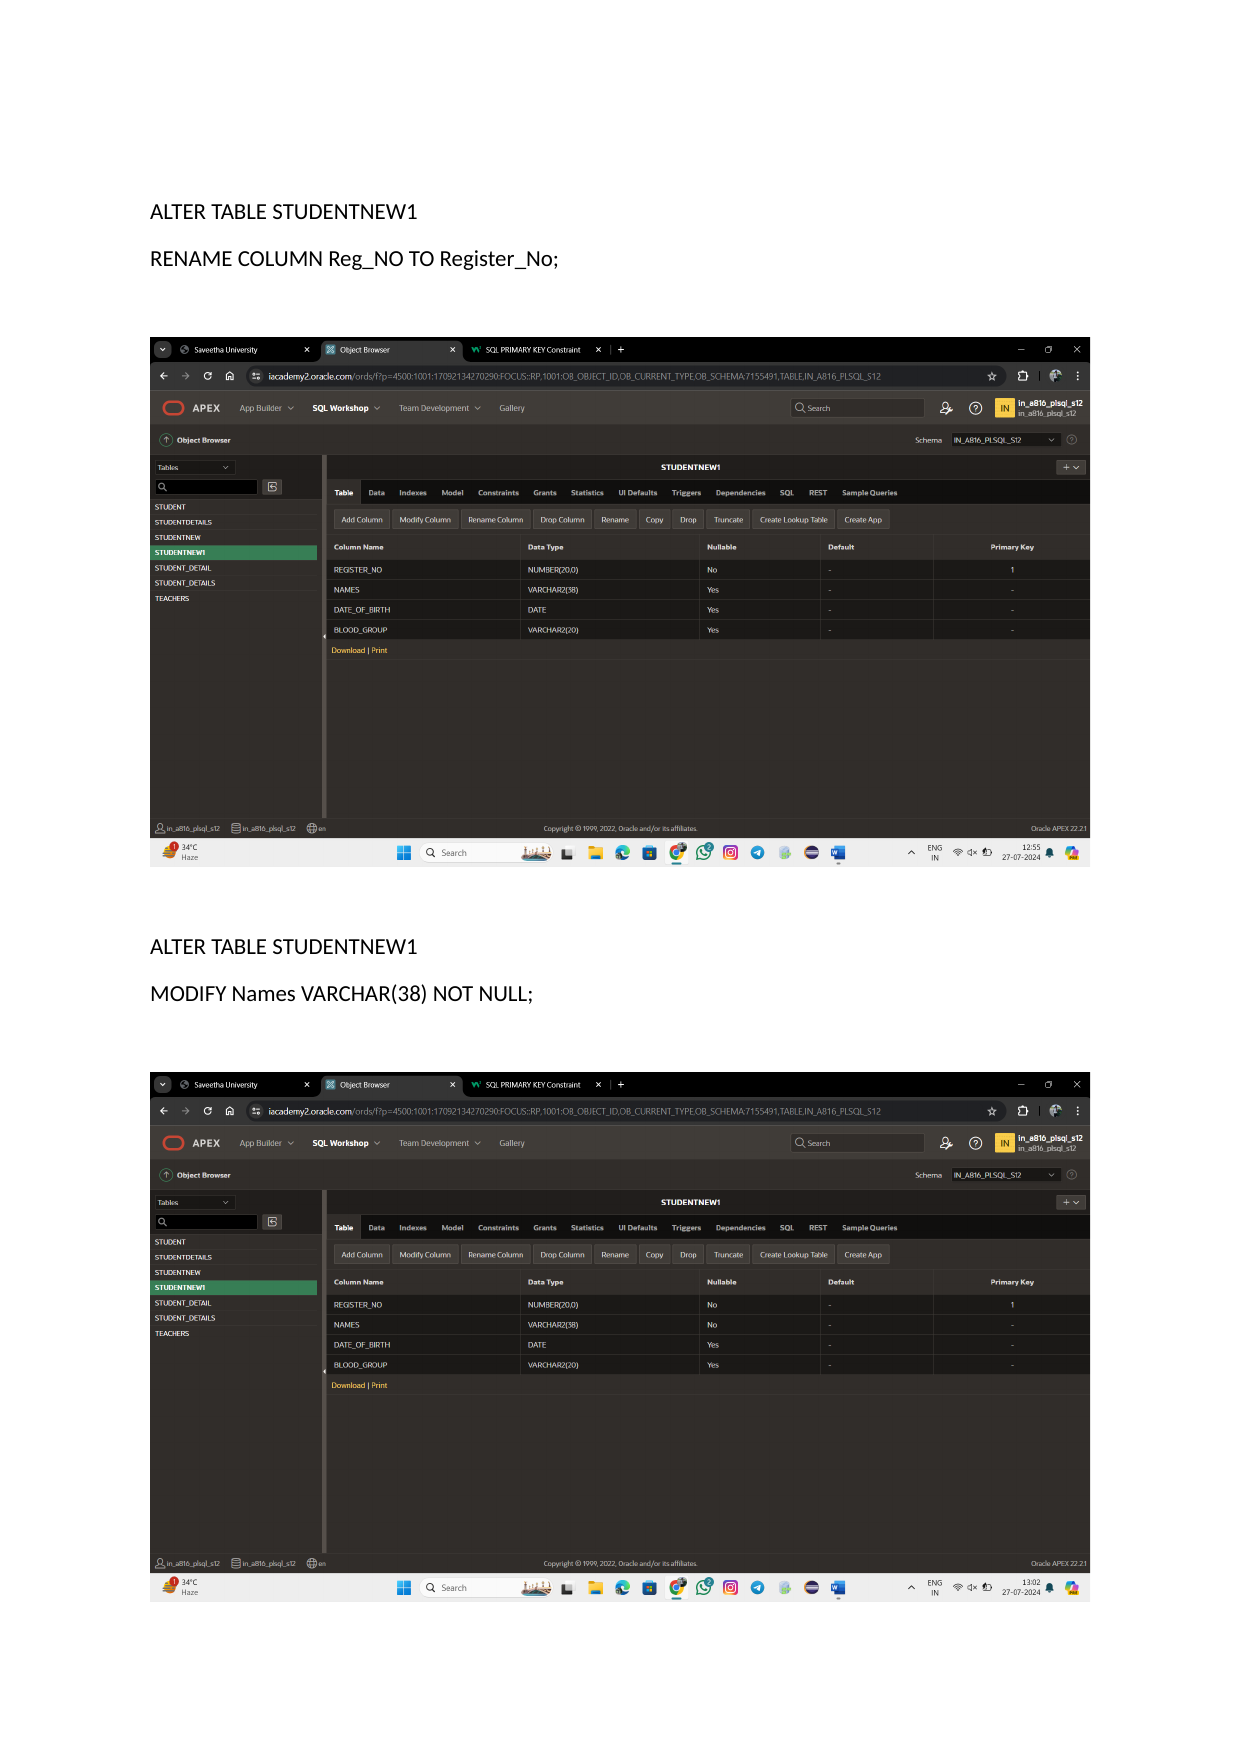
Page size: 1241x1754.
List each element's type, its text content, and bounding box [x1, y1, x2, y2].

text MODIFY Names VARCHAR(38) NOT NULL; [150, 979, 1090, 1007]
text ALTER TABLE STUDENTNEW1 [150, 932, 1090, 960]
picture [150, 337, 1091, 867]
text ALTER TABLE STUDENTNEW1 [150, 197, 1090, 225]
picture [150, 1072, 1091, 1602]
text RENAME COLUMN Reg_NO TO Register_No; [150, 244, 1090, 272]
